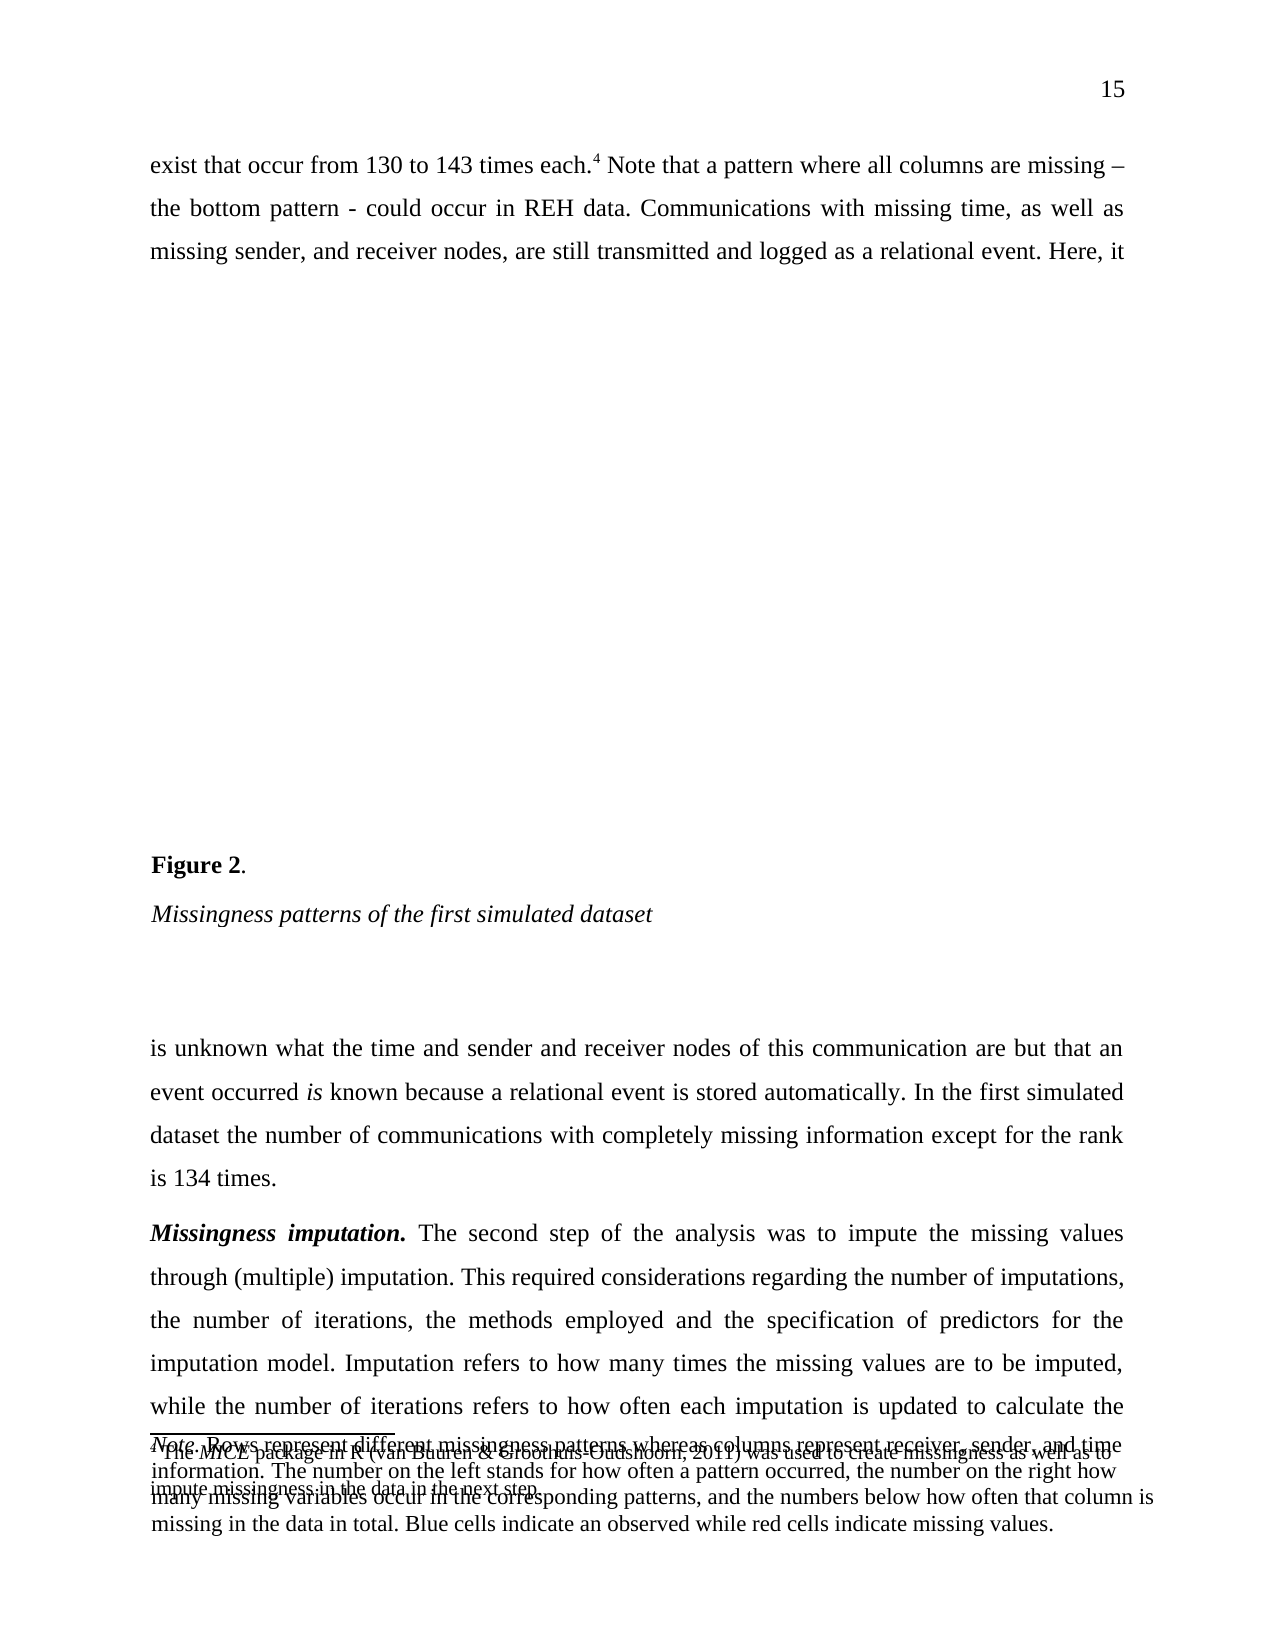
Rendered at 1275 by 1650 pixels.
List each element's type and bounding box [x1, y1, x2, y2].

text [150, 1218, 1125, 1420]
text [150, 150, 1125, 1192]
